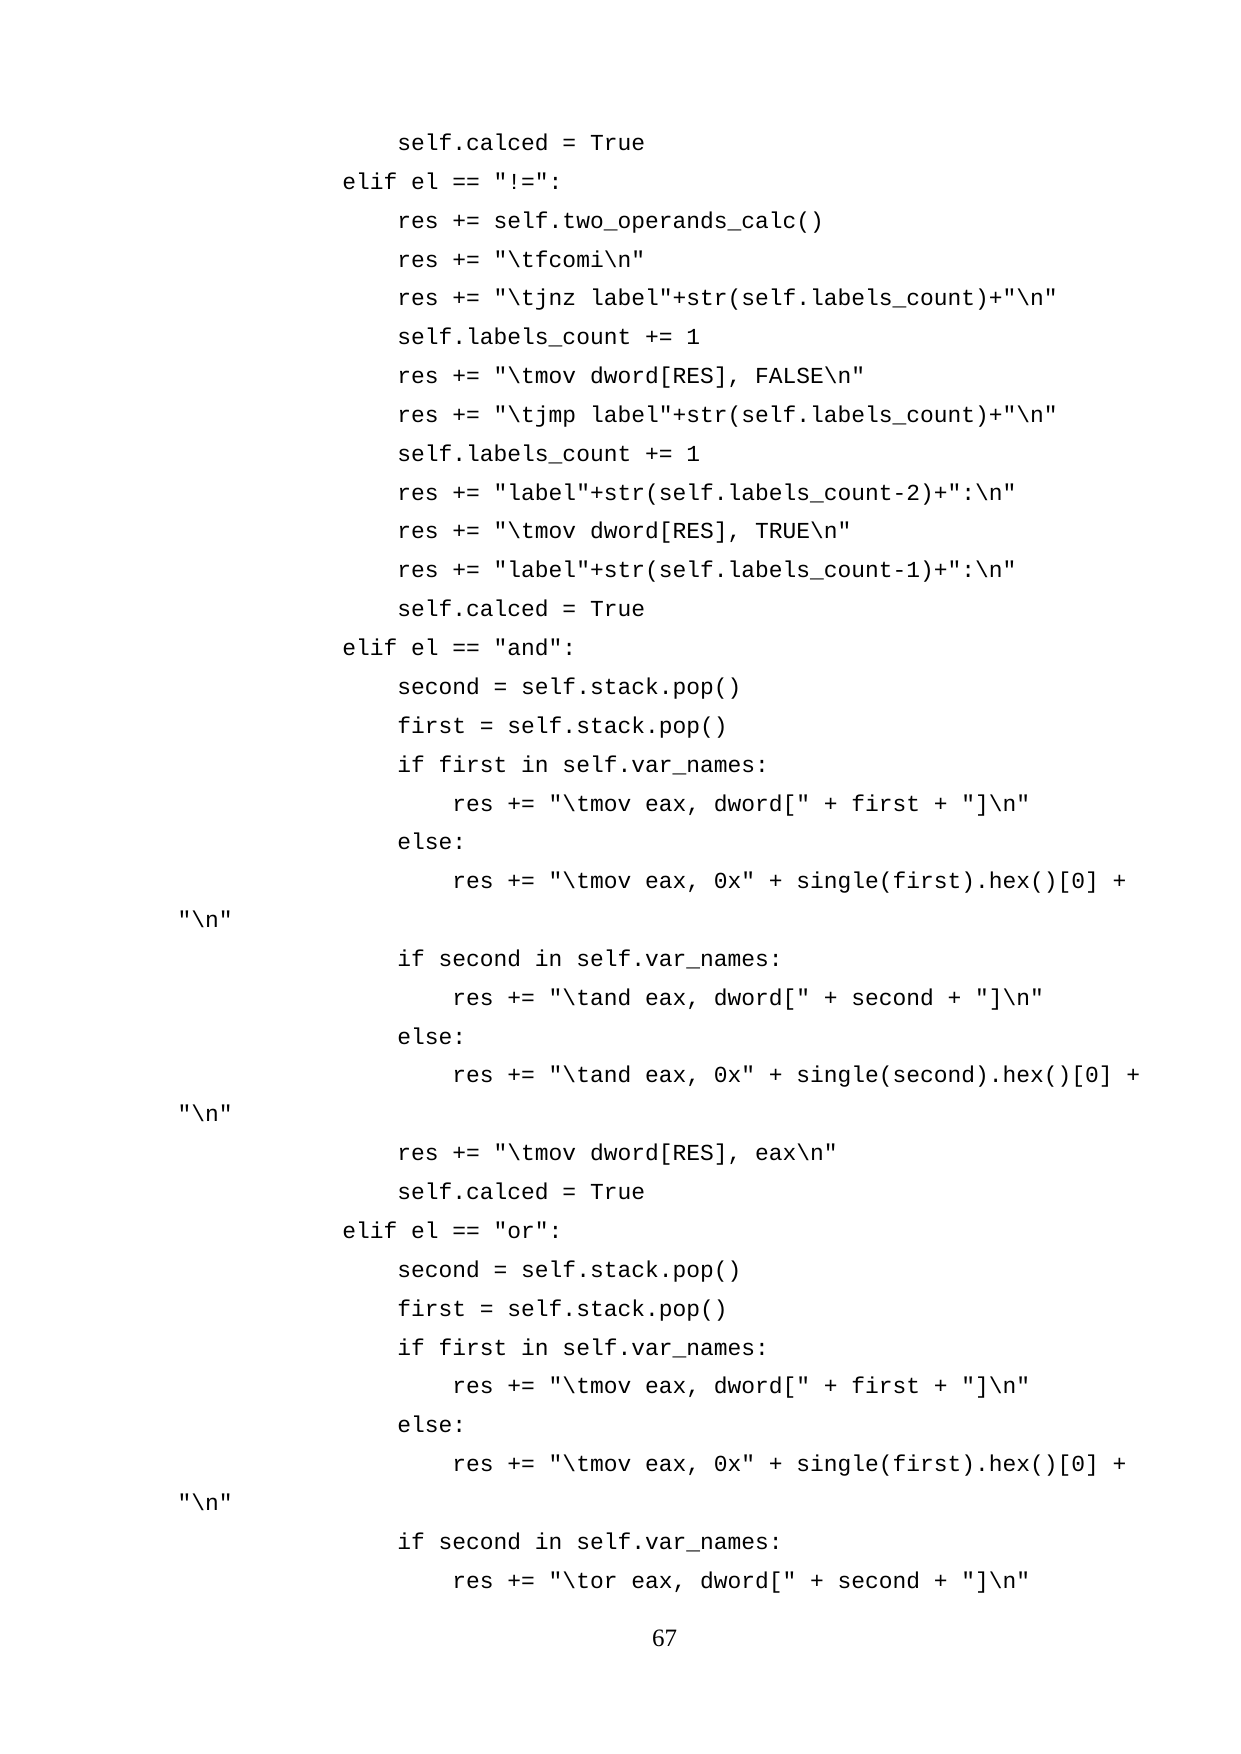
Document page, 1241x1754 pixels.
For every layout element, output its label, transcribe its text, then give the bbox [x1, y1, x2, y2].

text res += "\tmov eax, dword[" + first + "]\n" [177, 792, 1152, 818]
text if first in self.var_names: [177, 753, 1152, 779]
text first = self.stack.pop() [177, 1297, 1152, 1323]
text second = self.stack.pop() [177, 1258, 1152, 1284]
text res += "\tmov dword[RES], eax\n" [177, 1142, 1152, 1167]
text res += "\tmov eax, 0x" + single(first).hex()[0] + "\n" [177, 1452, 1152, 1517]
text if first in self.var_names: [177, 1336, 1152, 1362]
text first = self.stack.pop() [177, 714, 1152, 740]
text self.calced = True [177, 1180, 1152, 1206]
text res += "\tfcomi\n" [177, 248, 1152, 274]
text res += "\tmov eax, dword[" + first + "]\n" [177, 1375, 1152, 1401]
text res += "\tand eax, dword[" + second + "]\n" [177, 986, 1152, 1012]
text elif el == "or": [177, 1219, 1152, 1245]
text res += "\tmov dword[RES], FALSE\n" [177, 364, 1152, 390]
text res += "\tjmp label"+str(self.labels_count)+"\n" [177, 403, 1152, 429]
text res += "label"+str(self.labels_count-1)+":\n" [177, 559, 1152, 585]
text if second in self.var_names: [177, 947, 1152, 973]
text res += "\tor eax, dword[" + second + "]\n" [177, 1569, 1152, 1595]
text if second in self.var_names: [177, 1530, 1152, 1556]
text res += self.two_operands_calc() [177, 209, 1152, 235]
text else: [177, 831, 1152, 857]
text elif el == "and": [177, 636, 1152, 662]
text res += "\tjnz label"+str(self.labels_count)+"\n" [177, 287, 1152, 313]
text second = self.stack.pop() [177, 675, 1152, 701]
text self.labels_count += 1 [177, 326, 1152, 352]
text res += "\tmov dword[RES], TRUE\n" [177, 520, 1152, 546]
text res += "\tand eax, 0x" + single(second).hex()[0] + "\n" [177, 1064, 1152, 1129]
text self.calced = True [177, 131, 1152, 157]
text self.labels_count += 1 [177, 442, 1152, 468]
text self.calced = True [177, 598, 1152, 623]
text res += "label"+str(self.labels_count-2)+":\n" [177, 481, 1152, 507]
text else: [177, 1413, 1152, 1439]
text elif el == "!=": [177, 170, 1152, 196]
text res += "\tmov eax, 0x" + single(first).hex()[0] + "\n" [177, 869, 1152, 934]
text else: [177, 1025, 1152, 1051]
